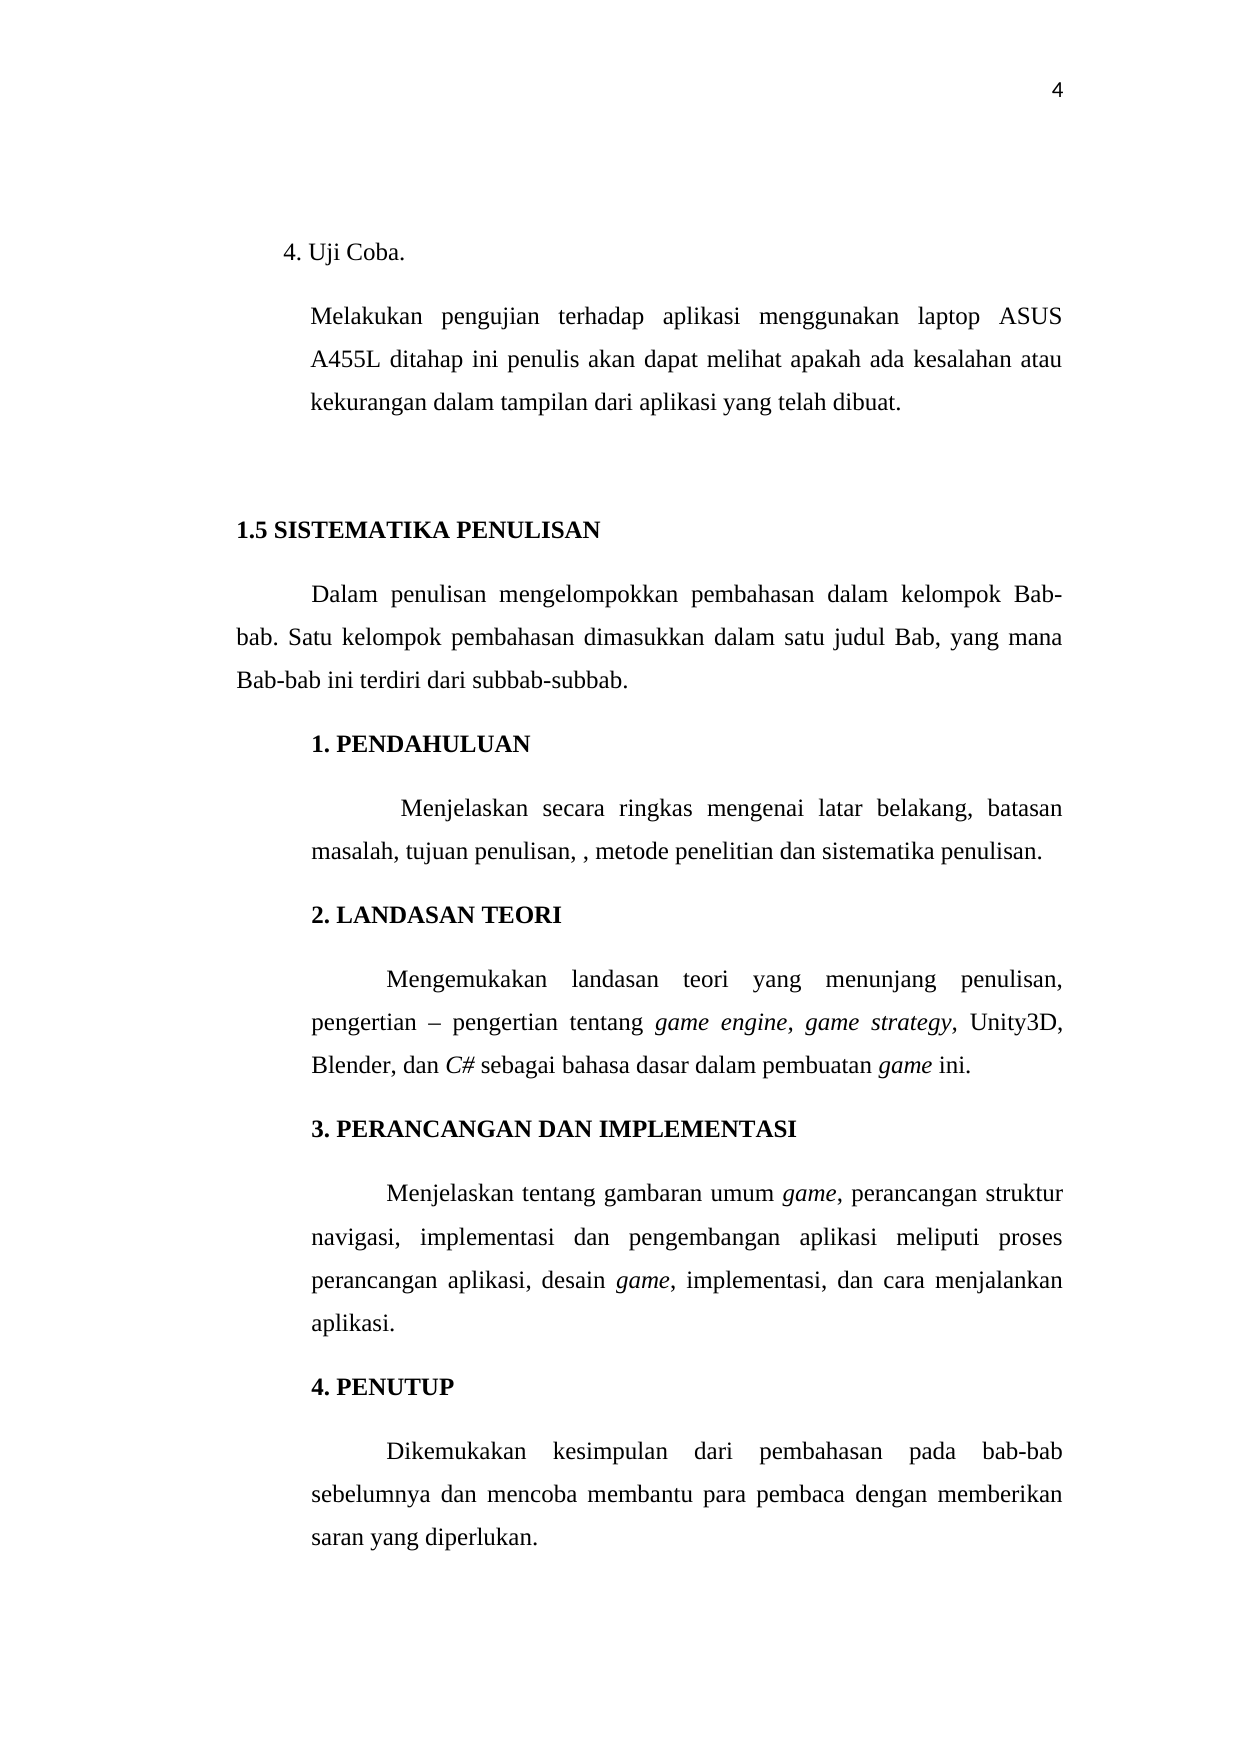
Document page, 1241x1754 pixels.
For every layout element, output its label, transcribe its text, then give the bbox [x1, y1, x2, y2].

text Melakukan pengujian terhadap aplikasi menggunakan laptop ASUS A455L ditahap ini penulis akan dapat melihat apakah ada kesalahan atau kekurangan dalam tampilan dari aplikasi yang telah dibuat. [310, 301, 1063, 416]
text 2. LANDASAN TEORI [311, 900, 1063, 929]
text Menjelaskan secara ringkas mengenai latar belakang, batasan masalah, tujuan penulisan, , metode penelitian dan sistematika penulisan. [311, 793, 1063, 865]
text Mengemukakan landasan teori yang menunjang penulisan, pengertian – pengertian tentang game engine, game strategy, Unity3D, Blender, dan C# sebagai bahasa dasar dalam pembuatan game ini. [311, 964, 1063, 1079]
text 4. PENUTUP [311, 1372, 1063, 1401]
text 4. Uji Coba. [283, 237, 1063, 266]
text 3. PERANCANGAN DAN IMPLEMENTASI [311, 1114, 1063, 1143]
text 1. PENDAHULUAN [236, 729, 1063, 758]
text Dikemukakan kesimpulan dari pembahasan pada bab-bab sebelumnya dan mencoba membantu para pembaca dengan memberikan saran yang diperlukan. [311, 1436, 1063, 1551]
text Menjelaskan tentang gambaran umum game, perancangan struktur navigasi, implementasi dan pengembangan aplikasi meliputi proses perancangan aplikasi, desain game, implementasi, dan cara menjalankan aplikasi. [311, 1178, 1063, 1337]
text 1.5 SISTEMATIKA PENULISAN [236, 515, 1063, 544]
text Dalam penulisan mengelompokkan pembahasan dalam kelompok Bab-bab. Satu kelompok pembahasan dimasukkan dalam satu judul Bab, yang mana Bab-bab ini terdiri dari subbab-subbab. [236, 579, 1063, 694]
